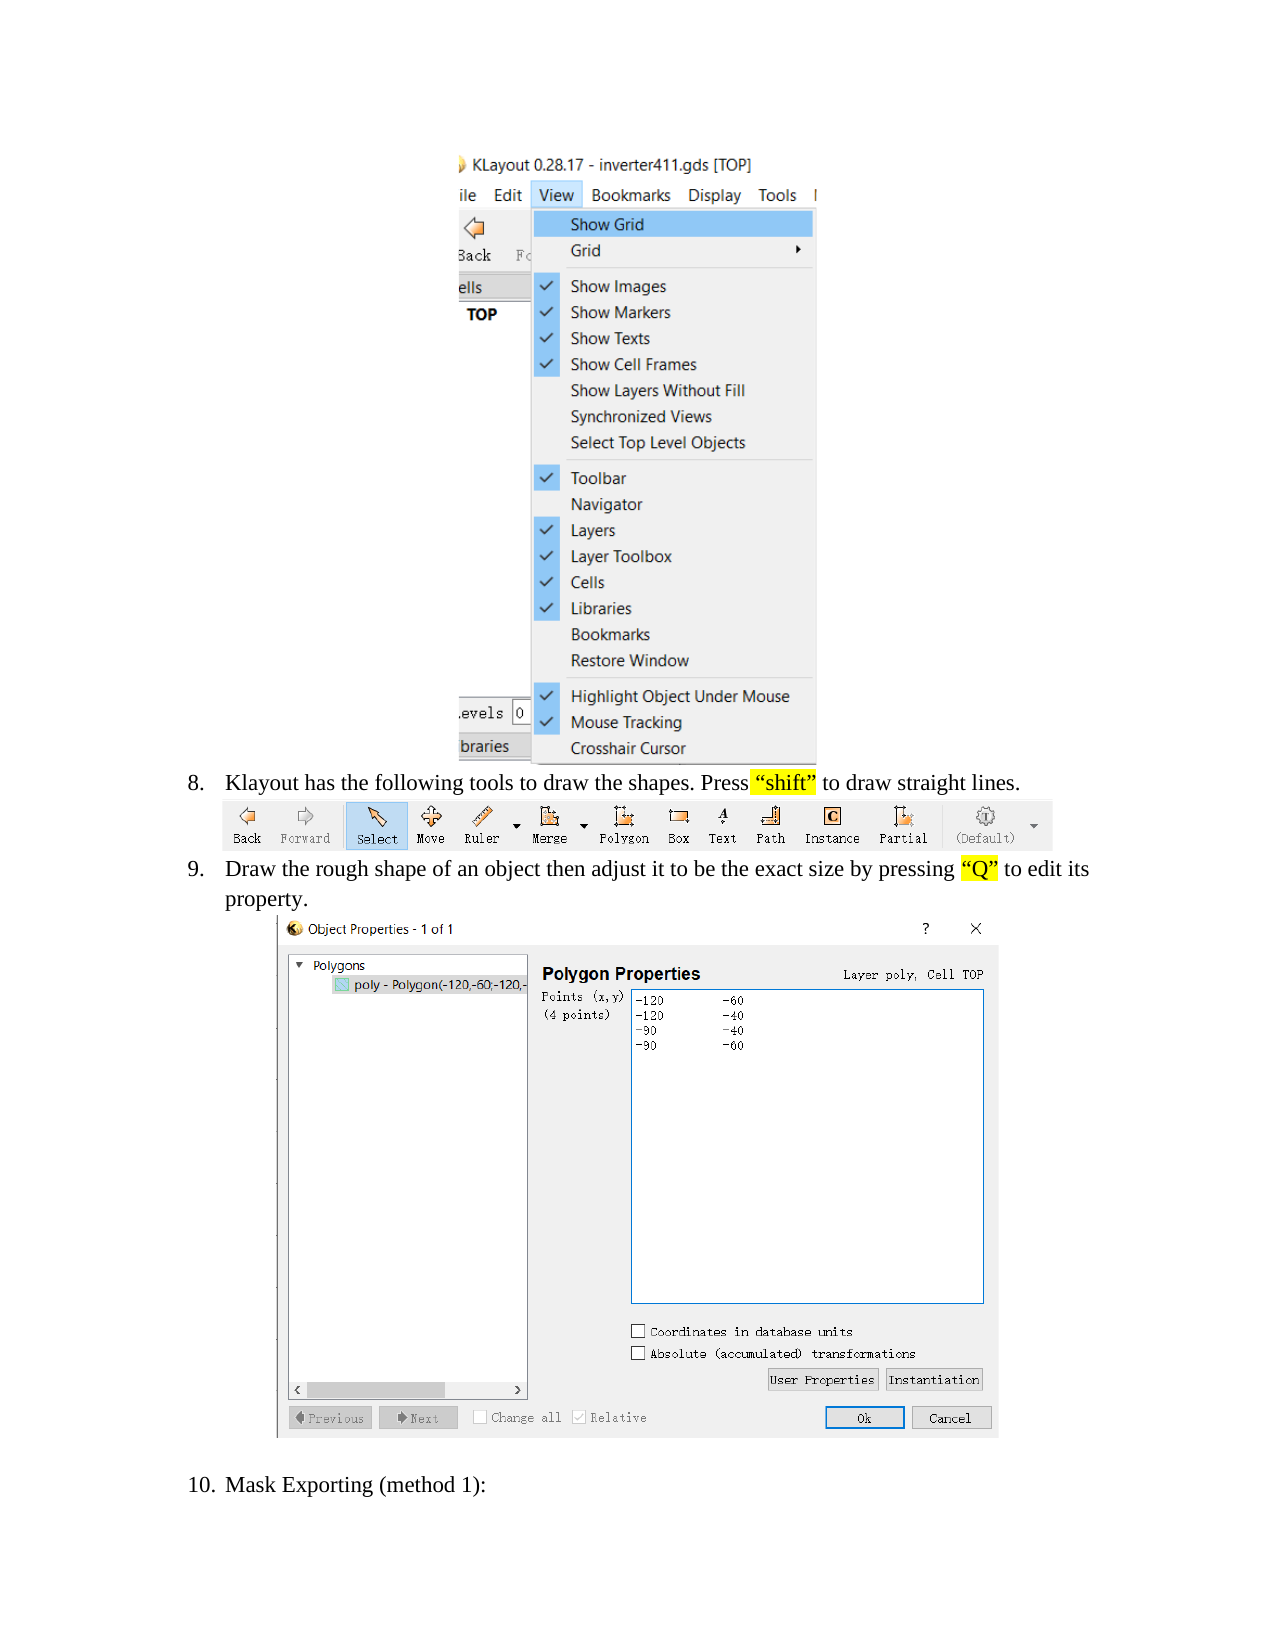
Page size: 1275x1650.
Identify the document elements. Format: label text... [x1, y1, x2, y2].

list Draw the rough shape of an object then adjust it to be the exact size by pressing “Q” to edit its property. [187, 854, 1125, 911]
list Klayout has the following tools to draw the shapes. Press “shift” to draw straight lines. [187, 769, 750, 795]
picture [458, 150, 817, 765]
list Klayout has the following tools to draw the shapes. Press “shift” to draw straight lines. [816, 769, 1125, 795]
list Mask Exporting (method 1): [187, 1471, 1125, 1498]
picture [276, 915, 999, 1438]
picture [222, 798, 1053, 851]
